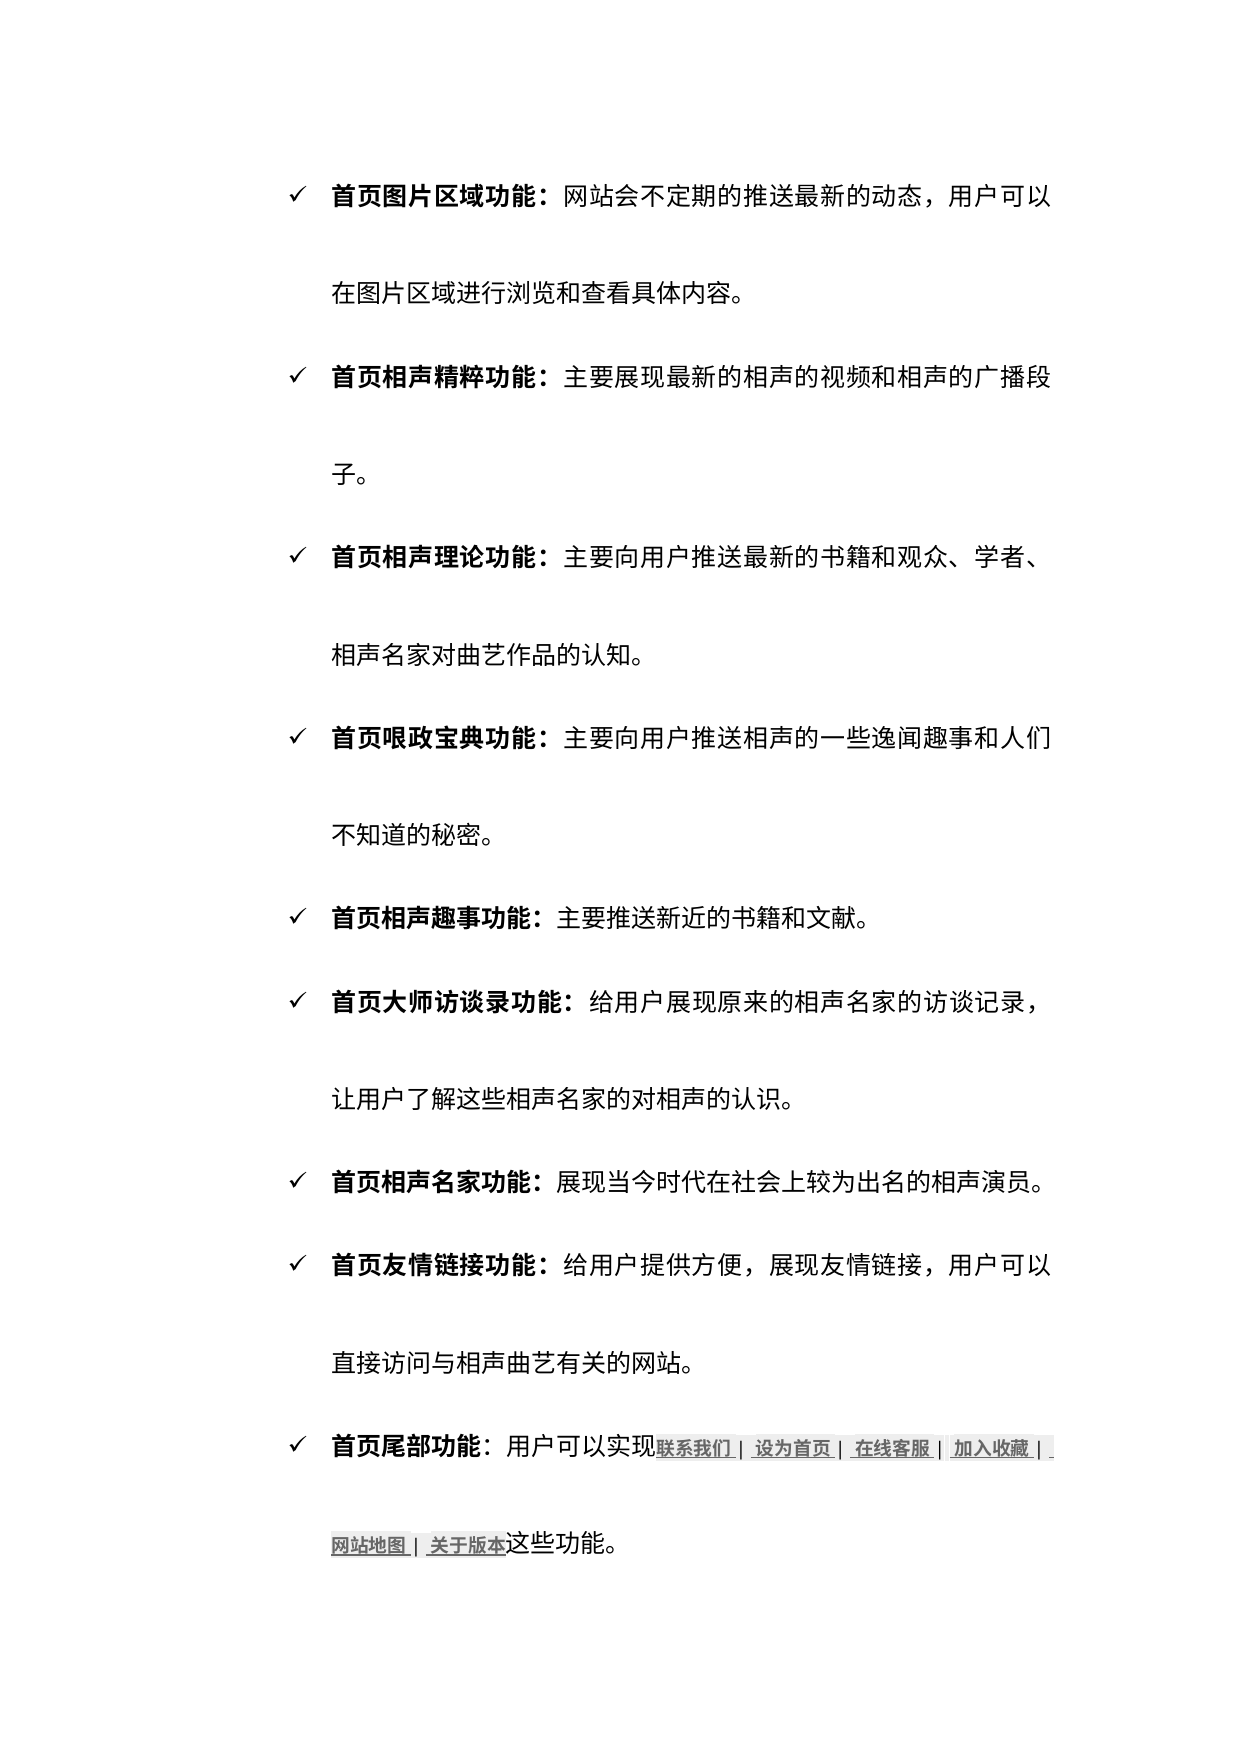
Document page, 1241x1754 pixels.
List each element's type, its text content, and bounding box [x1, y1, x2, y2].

list 首页哏政宝典功能：主要向用户推送相声的一些逸闻趣事和人们不知道的秘密。 [287, 704, 1053, 866]
list 首页友情链接功能：给用户提供方便，展现友情链接，用户可以直接访问与相声曲艺有关的网站。 [287, 1231, 1053, 1394]
list 首页相声理论功能：主要向用户推送最新的书籍和观众、学者、相声名家对曲艺作品的认知。 [287, 523, 1053, 686]
list 首页相声名家功能：展现当今时代在社会上较为出名的相声演员。 [287, 1148, 1053, 1213]
list 首页相声趣事功能：主要推送新近的书籍和文献。 [287, 884, 1053, 949]
list 首页尾部功能：用户可以实现联系我们 | 设为首页 | 在线客服 | 加入收藏 | 网站地图 | 关于版本这些功能。 [287, 1412, 1053, 1574]
list 首页大师访谈录功能：给用户展现原来的相声名家的访谈记录，让用户了解这些相声名家的对相声的认识。 [287, 968, 1053, 1130]
list 首页图片区域功能：网站会不定期的推送最新的动态，用户可以在图片区域进行浏览和查看具体内容。 [287, 162, 1053, 324]
list 首页相声精粹功能：主要展现最新的相声的视频和相声的广播段子。 [287, 343, 1053, 505]
